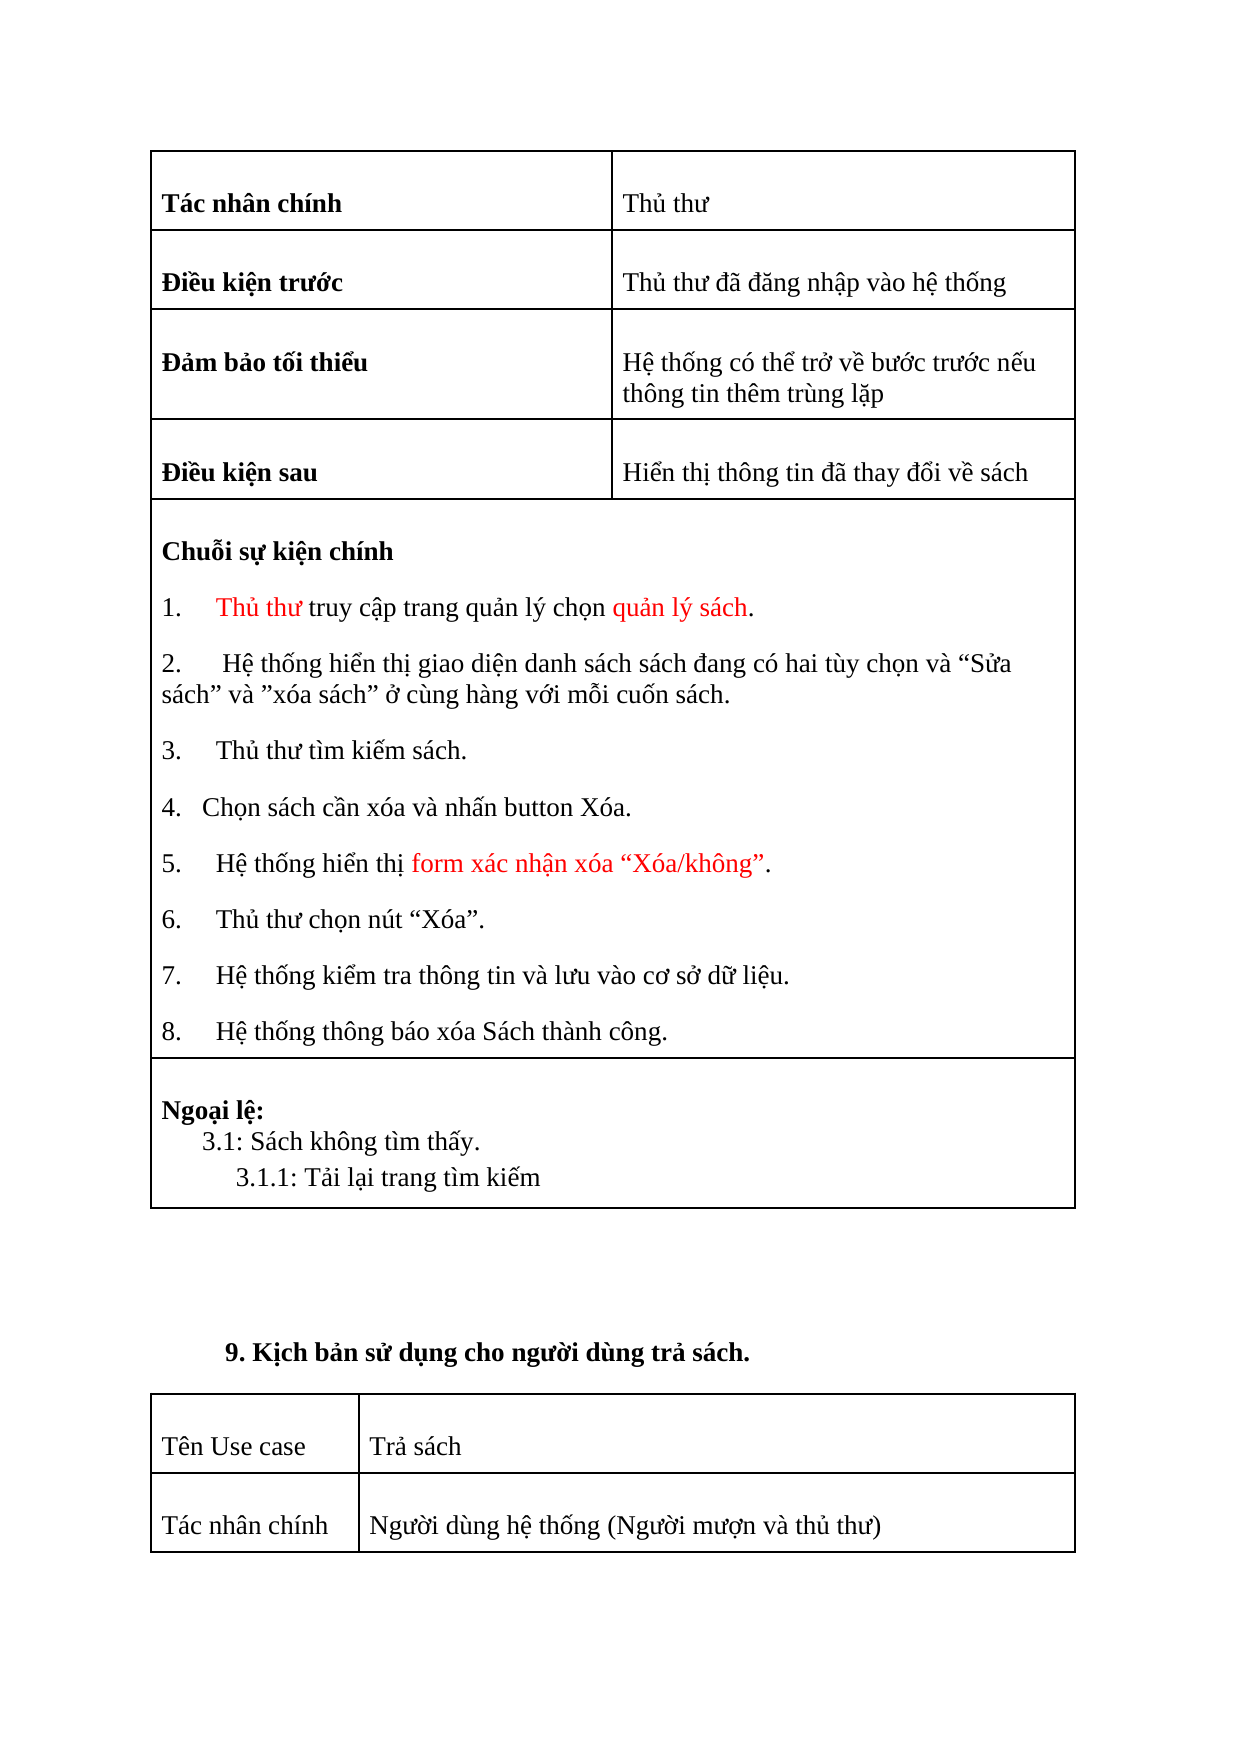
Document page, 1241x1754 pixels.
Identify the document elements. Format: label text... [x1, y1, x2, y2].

text 9. Kịch bản sử dụng cho người dùng trả sách. [150, 1336, 1090, 1367]
table_cell Điều kiện trước [152, 231, 611, 308]
table_cell Thủ thư [613, 152, 1074, 229]
table_cell Đảm bảo tối thiểu [152, 310, 611, 418]
table_cell Điều kiện sau [152, 420, 611, 497]
table_cell Chuỗi sự kiện chính 1. Thủ thư truy cập trang quản lý chọn quản lý sách. 2. Hệ thống hiển thị giao diện danh sách sách đang có hai tùy chọn và “Sửa sách” và ”xóa sách” ở cùng hàng với mỗi cuốn sách. 3. Thủ thư tìm kiếm sách. 4. Chọn sách cần xóa và nhấn button Xóa. 5. Hệ thống hiển thị form xác nhận xóa “Xóa/không”. 6. Thủ thư chọn nút “Xóa”. 7. Hệ thống kiểm tra thông tin và lưu vào cơ sở dữ liệu. 8. Hệ thống thông báo xóa Sách thành công. [152, 500, 1074, 1057]
table_header Trả sách [360, 1395, 1074, 1472]
table_cell Hiển thị thông tin đã thay đổi về sách [613, 420, 1074, 497]
table_cell Tác nhân chính [152, 152, 611, 229]
table_cell Ngoại lệ: 3.1: Sách không tìm thấy. 3.1.1: Tải lại trang tìm kiếm [152, 1059, 1074, 1207]
table_header Tên Use case [152, 1395, 358, 1472]
table_cell Thủ thư đã đăng nhập vào hệ thống [613, 231, 1074, 308]
table_cell Người dùng hệ thống (Người mượn và thủ thư) [360, 1474, 1074, 1551]
table_cell Hệ thống có thể trở về bước trước nếu thông tin thêm trùng lặp [613, 310, 1074, 418]
table_cell Tác nhân chính [152, 1474, 358, 1551]
